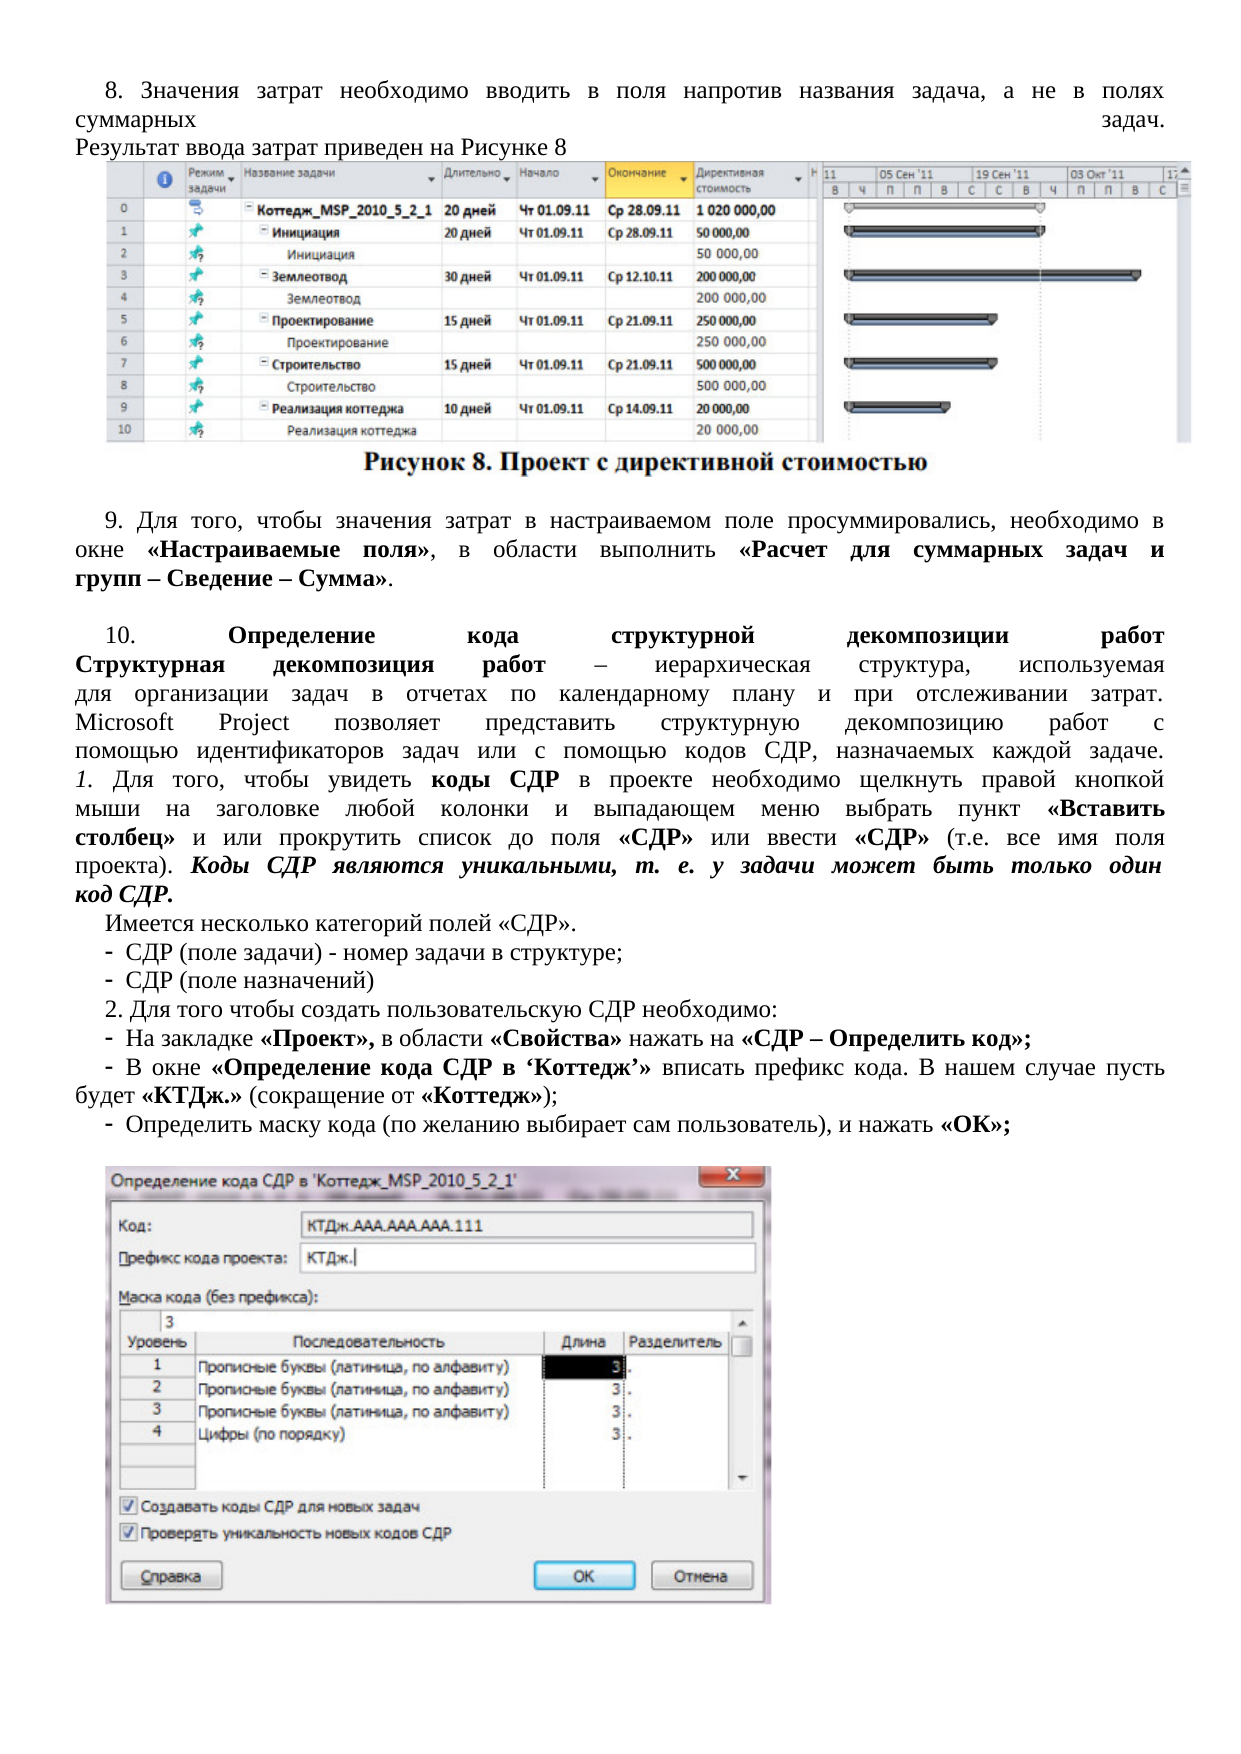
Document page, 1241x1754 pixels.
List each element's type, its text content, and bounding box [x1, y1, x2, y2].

text 9. Для того, чтобы значения затрат в настраиваемом поле просуммировались, необходимо в окне «Настраиваемые поля», в области выполнить «Расчет для суммарных задач и групп – Сведение – Сумма». [75, 505, 1165, 592]
text На закладке «Проект», в области «Свойства» нажать на «СДР – Определить код»; [75, 1023, 1165, 1052]
text Определить маску кода (по желанию выбирает сам пользователь), и нажать «ОК»; [75, 1109, 1165, 1138]
text 10. Определение кода структурной декомпозиции работ Структурная декомпозиция работ – иерархическая структура, используемая для организации задач в отчетах по календарному плану и при отслеживании затрат. Microsoft Project позволяет представить структурную декомпозицию работ с помощью идентификаторов задач или с помощью кодов СДР, назначаемых каждой задаче. 1. Для того, чтобы увидеть коды СДР в проекте необходимо щелкнуть правой кнопкой мыши на заголовке любой колонки и выпадающем меню выбрать пункт «Вставить столбец» и или прокрутить список до поля «СДР» или ввести «СДР» (т.е. все имя поля проекта). Коды СДР являются уникальными, т. е. у задачи может быть только один код СДР. [75, 620, 1165, 908]
picture [104, 1166, 772, 1606]
text Имеется несколько категорий полей «СДР». [75, 908, 1165, 937]
text 8. Значения затрат необходимо вводить в поля напротив названия задача, а не в полях суммарных задач. Результат ввода затрат приведен на Рисунке 8 [75, 75, 1165, 161]
text В окне «Определение кода СДР в ‘Коттедж’» вписать префикс кода. В нашем случае пусть будет «КТДж.» (сокращение от «Коттедж»); [75, 1052, 1165, 1109]
picture [104, 161, 1194, 477]
text 2. Для того чтобы создать пользовательскую СДР необходимо: [75, 994, 1165, 1023]
text СДР (поле назначений) [75, 965, 1165, 994]
text СДР (поле задачи) - номер задачи в структуре; [75, 937, 1165, 965]
